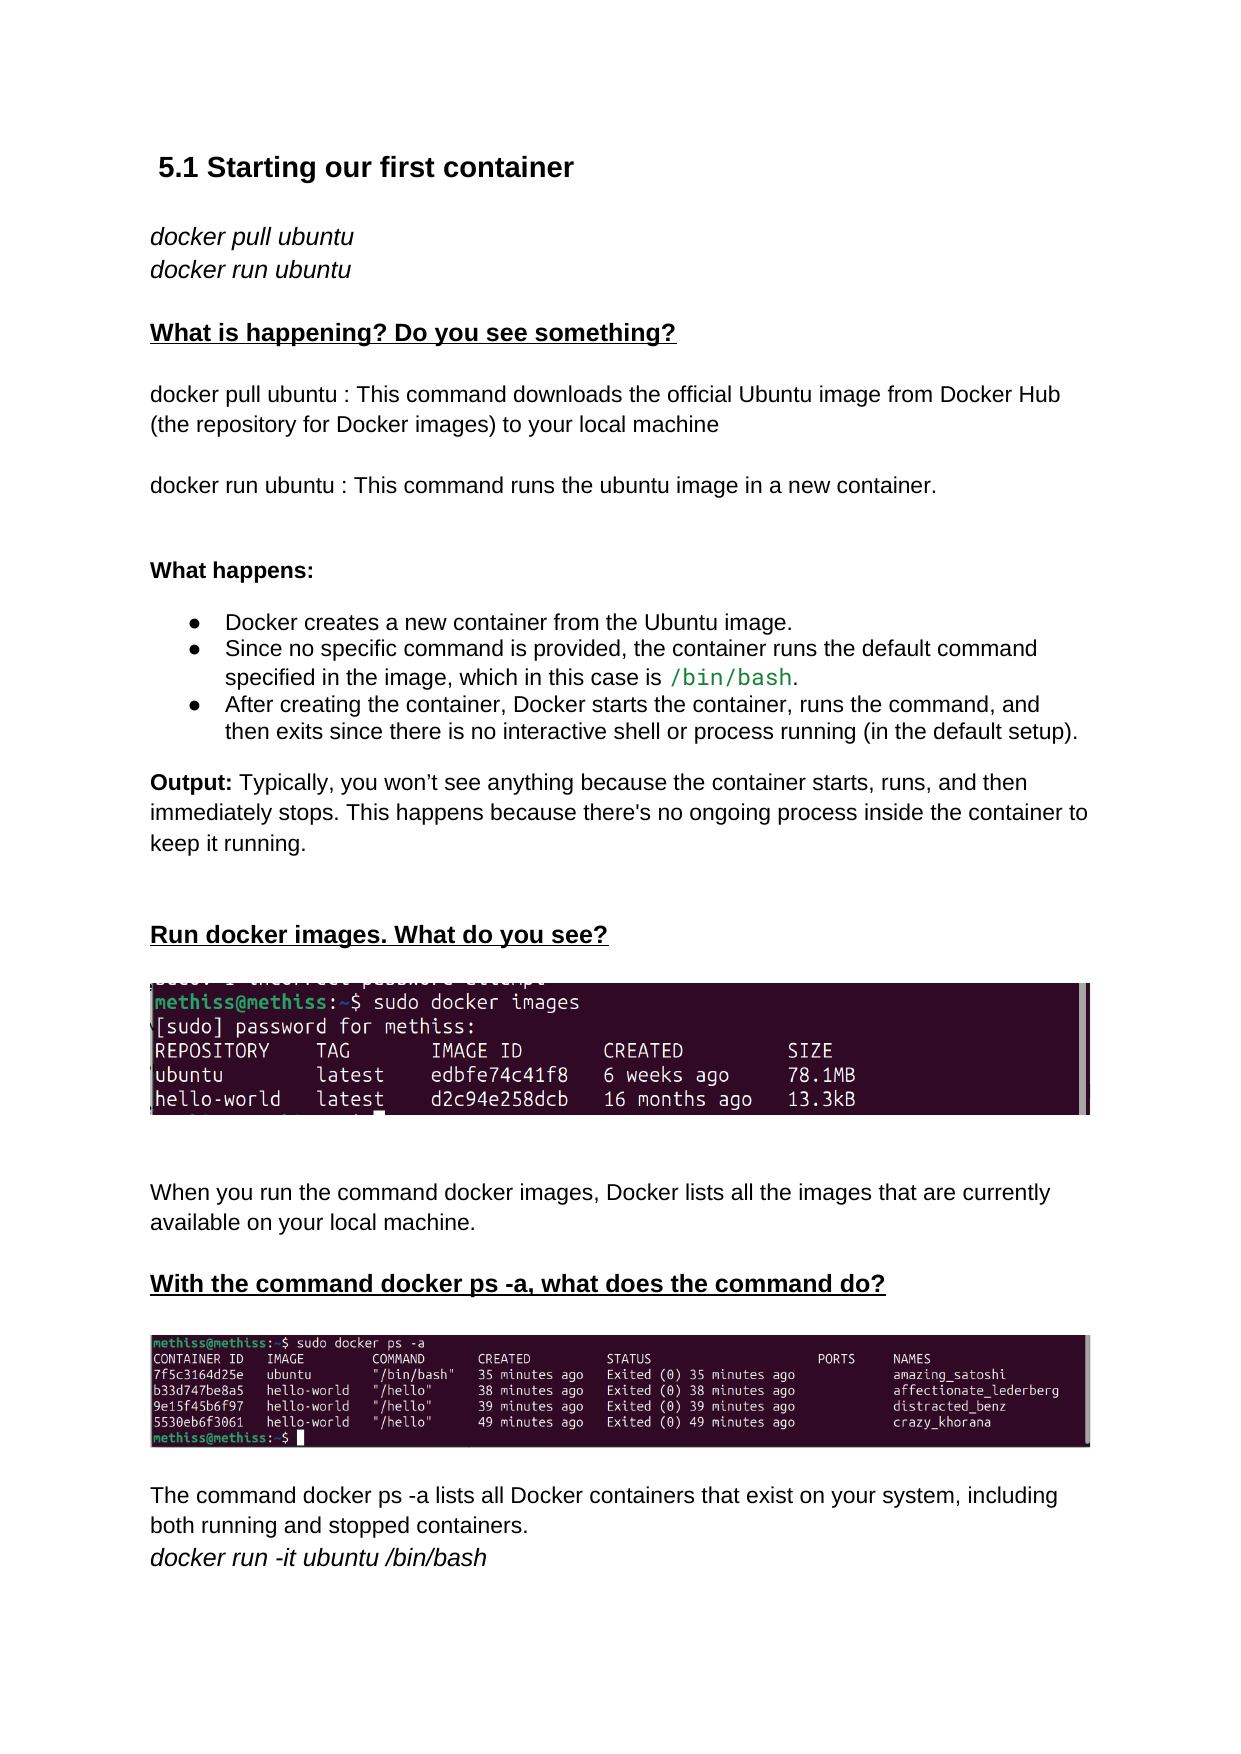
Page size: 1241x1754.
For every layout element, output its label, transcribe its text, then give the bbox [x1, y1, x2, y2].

text docker run ubuntu [150, 254, 1090, 283]
list After creating the container, Docker starts the container, runs the command, and then exits since there is no interactive shell or process running (in the default setup). [187, 691, 1090, 744]
list Docker creates a new container from the Ubuntu image. [187, 608, 1090, 635]
text With the command docker ps -a, what does the command do? [150, 1269, 1090, 1298]
text What is happening? Do you see something? [150, 318, 1090, 347]
text Run docker images. What do you see? [150, 920, 1090, 949]
picture [150, 1335, 1091, 1448]
text The command docker ps -a lists all Docker containers that exist on your system, including both running and stopped containers. [150, 1482, 1090, 1539]
text What happens: [150, 557, 1090, 583]
picture [150, 983, 1091, 1115]
text docker run ubuntu : This command runs the ubuntu image in a new container. [150, 472, 1090, 498]
text When you run the command docker images, Docker lists all the images that are currently available on your local machine. [150, 1179, 1090, 1235]
text docker pull ubuntu [150, 222, 1090, 250]
text Output: Typically, you won’t see anything because the container starts, runs, and then immediately stops. This happens because there's no ongoing process inside the container to keep it running. [150, 769, 1090, 856]
list Since no specific command is provided, the container runs the default command specified in the image, which in this case is /bin/bash. [187, 635, 1090, 691]
text 5.1 Starting our first container [150, 150, 1090, 183]
text docker run -it ubuntu /bin/bash [150, 1542, 1090, 1571]
text docker pull ubuntu : This command downloads the official Ubuntu image from Docker Hub (the repository for Docker images) to your local machine [150, 381, 1090, 438]
